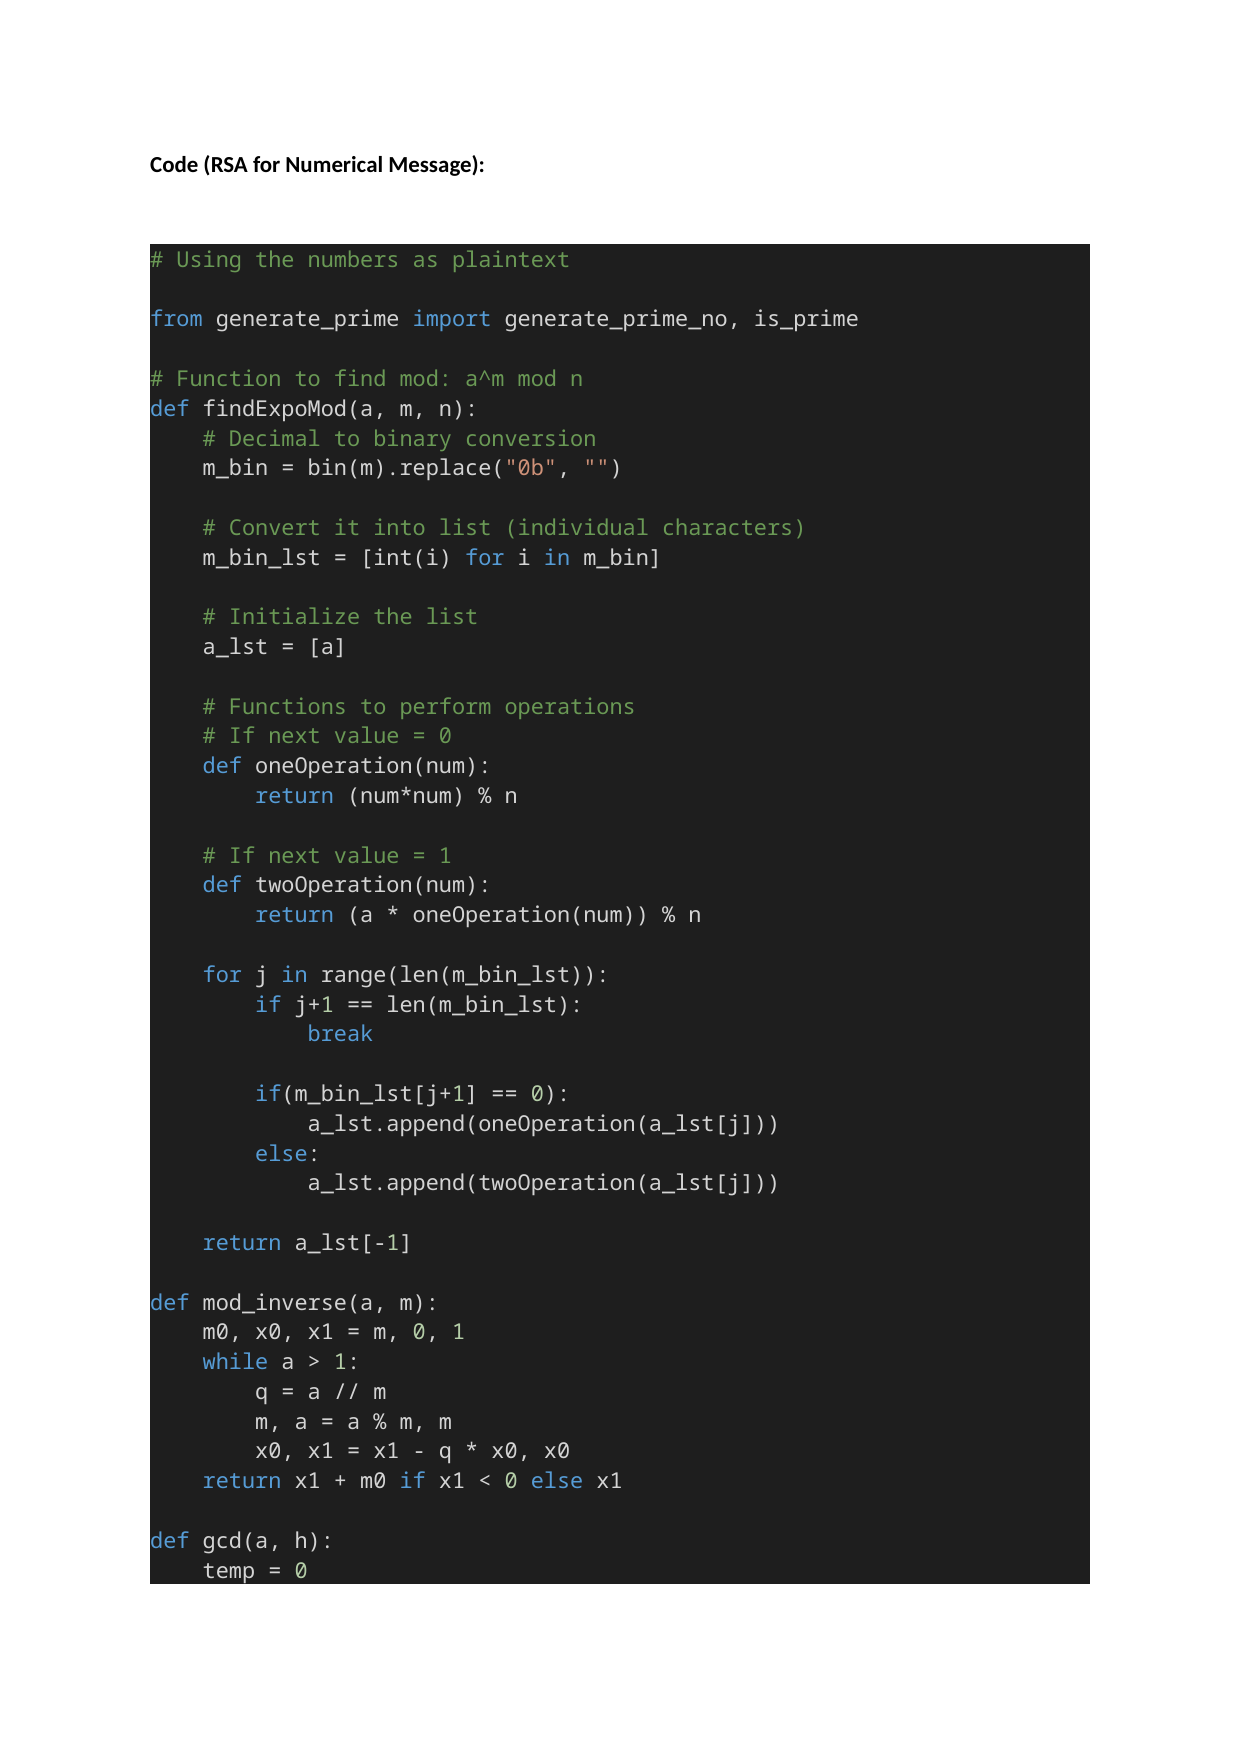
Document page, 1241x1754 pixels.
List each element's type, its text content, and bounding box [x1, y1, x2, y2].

text return x1 + m0 if x1 < 0 else x1 [150, 1465, 1090, 1495]
text a_lst = [a] [150, 631, 1090, 661]
text Code (RSA for Numerical Message): [150, 150, 1090, 178]
text # Using the numbers as plaintext [150, 244, 1090, 273]
text m_bin = bin(m).replace("0b", "") [150, 452, 1090, 482]
text a_lst.append(oneOperation(a_lst[j])) [150, 1108, 1090, 1137]
text a_lst.append(twoOperation(a_lst[j])) [150, 1167, 1090, 1197]
text # Function to find mod: a^m mod n [150, 363, 1090, 393]
text # Convert it into list (individual characters) [150, 512, 1090, 542]
text if(m_bin_lst[j+1] == 0): [150, 1078, 1090, 1108]
text return (num*num) % n [150, 780, 1090, 810]
text # Functions to perform operations [150, 691, 1090, 720]
text while a > 1: [150, 1346, 1090, 1376]
text x0, x1 = x1 - q * x0, x0 [150, 1435, 1090, 1465]
text else: [150, 1137, 1090, 1167]
text return (a * oneOperation(num)) % n [150, 899, 1090, 929]
text if j+1 == len(m_bin_lst): [150, 988, 1090, 1018]
text # Initialize the list [150, 601, 1090, 631]
text m, a = a % m, m [150, 1406, 1090, 1435]
text def oneOperation(num): [150, 750, 1090, 780]
text # If next value = 1 [150, 839, 1090, 869]
text def twoOperation(num): [150, 869, 1090, 899]
text return a_lst[-1] [150, 1227, 1090, 1257]
text def mod_inverse(a, m): [150, 1286, 1090, 1316]
text m0, x0, x1 = m, 0, 1 [150, 1316, 1090, 1346]
text def findExpoMod(a, m, n): [150, 393, 1090, 422]
text break [150, 1018, 1090, 1048]
text temp = 0 [150, 1554, 1090, 1584]
text m_bin_lst = [int(i) for i in m_bin] [150, 542, 1090, 571]
text # Decimal to binary conversion [150, 422, 1090, 452]
text from generate_prime import generate_prime_no, is_prime [150, 303, 1090, 333]
text def gcd(a, h): [150, 1525, 1090, 1554]
text q = a // m [150, 1376, 1090, 1406]
text # If next value = 0 [150, 720, 1090, 750]
text for j in range(len(m_bin_lst)): [150, 959, 1090, 988]
